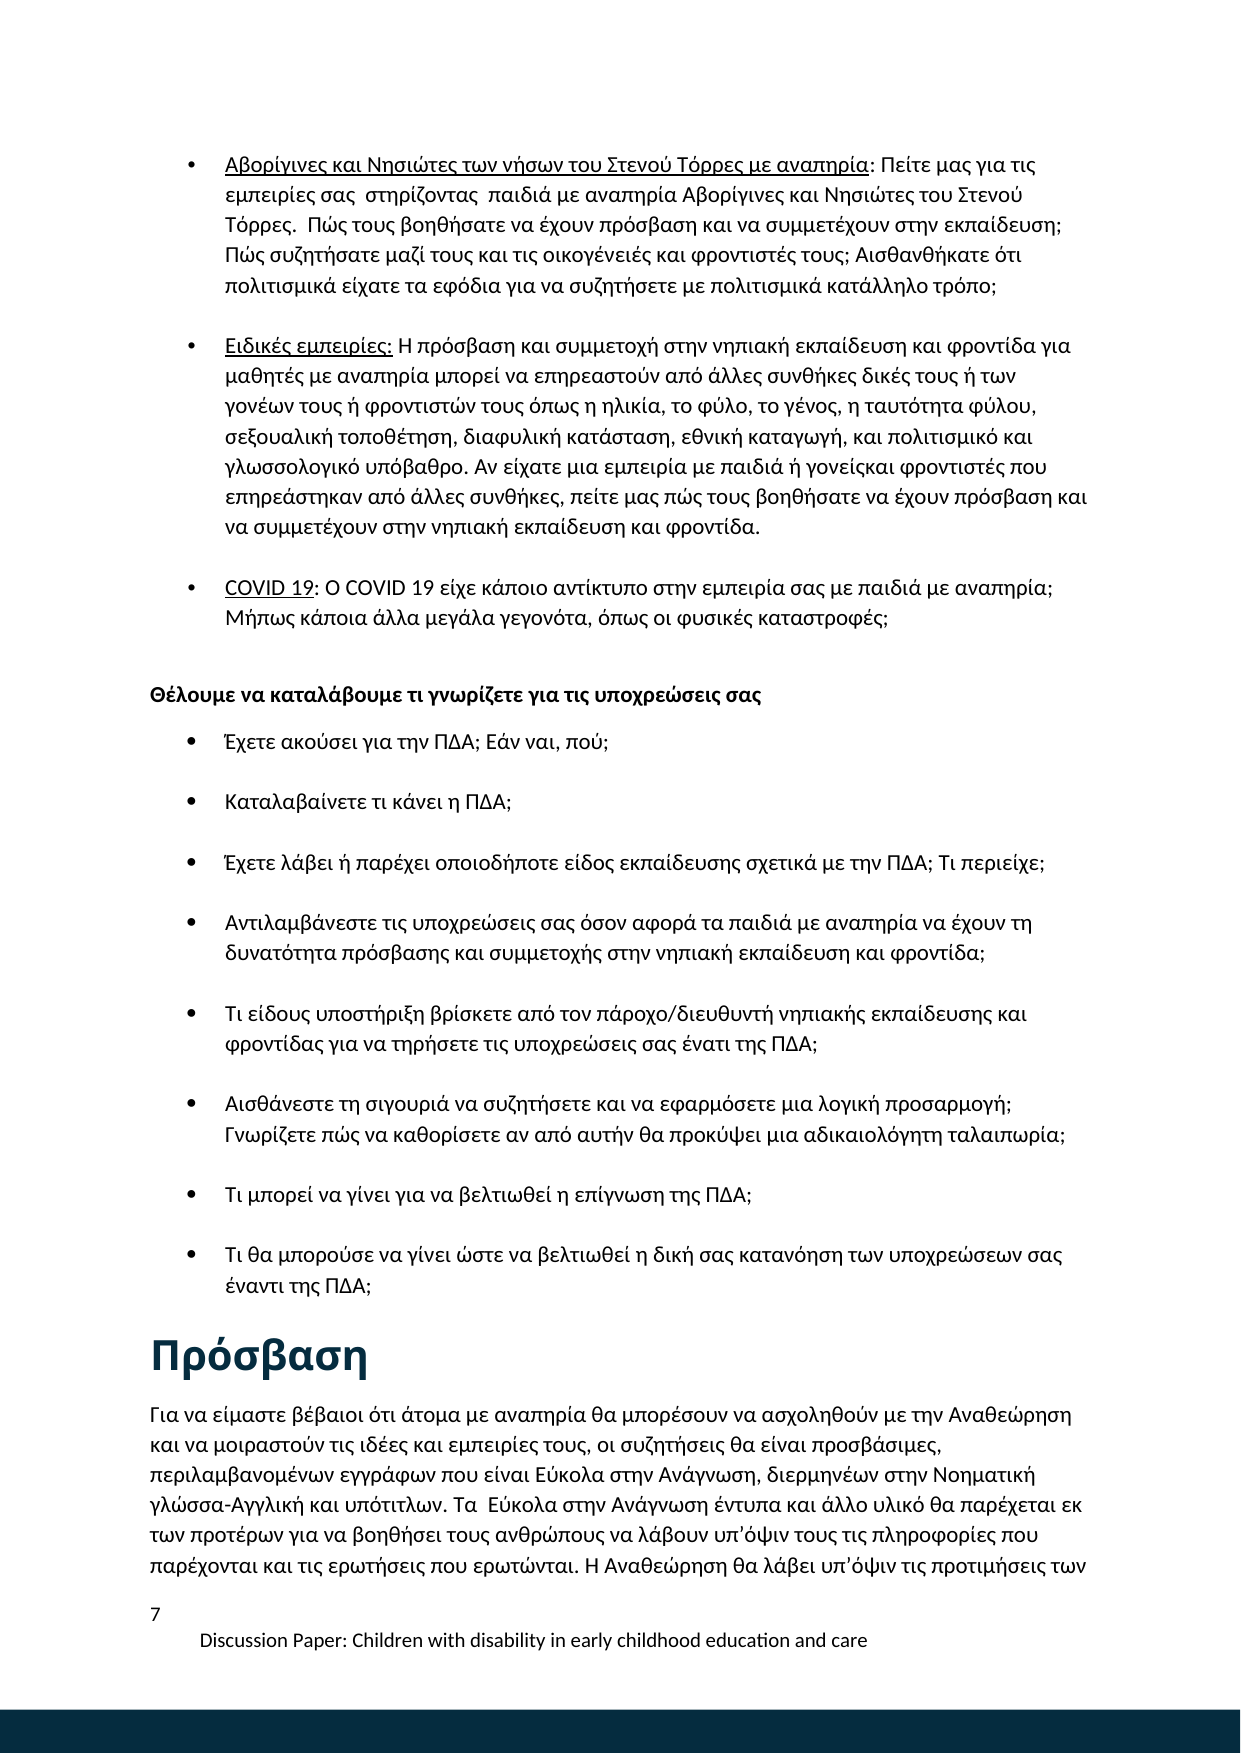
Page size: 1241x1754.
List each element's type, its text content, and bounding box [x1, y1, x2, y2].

list Έχετε λάβει ή παρέχει οποιοδήποτε είδος εκπαίδευσης σχετικά με την ΠΔΑ; Τι περιείχε; [187, 848, 1090, 876]
list Τι είδους υποστήριξη βρίσκετε από τον πάροχο/διευθυντή νηπιακής εκπαίδευσης και φροντίδας για να τηρήσετε τις υποχρεώσεις σας ένατι της ΠΔΑ; [187, 999, 1090, 1057]
list Αβορίγινες και Νησιώτες των νήσων του Στενού Τόρρες με αναπηρία: Πείτε μας για τις εμπειρίες σας στηρίζοντας παιδιά με αναπηρία Αβορίγινες και Νησιώτες του Στενού Τόρρες. Πώς τους βοηθήσατε να έχουν πρόσβαση και να συμμετέχουν στην εκπαίδευση; Πώς συζητήσατε μαζί τους και τις οικογένειές και φροντιστές τους; Αισθανθήκατε ότι πολιτισμικά είχατε τα εφόδια για να συζητήσετε με πολιτισμικά κατάλληλο τρόπο; [187, 150, 1090, 299]
list Αισθάνεστε τη σιγουριά να συζητήσετε και να εφαρμόσετε μια λογική προσαρμογή; Γνωρίζετε πώς να καθορίσετε αν από αυτήν θα προκύψει μια αδικαιολόγητη ταλαιπωρία; [187, 1089, 1090, 1148]
list COVID 19: Ο COVID 19 είχε κάποιο αντίκτυπο στην εμπειρία σας με παιδιά με αναπηρία; Μήπως κάποια άλλα μεγάλα γεγονότα, όπως οι φυσικές καταστροφές; [187, 573, 1090, 631]
text Θέλουμε να καταλάβουμε τι γνωρίζετε για τις υποχρεώσεις σας [150, 680, 1090, 708]
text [150, 1400, 1090, 1579]
list Έχετε ακούσει για την ΠΔΑ; Εάν ναι, πού; [187, 727, 1090, 755]
list Καταλαβαίνετε τι κάνει η ΠΔΑ; [187, 787, 1090, 816]
subtitle Πρόσβαση [150, 1326, 1090, 1383]
list Τι μπορεί να γίνει για να βελτιωθεί η επίγνωση της ΠΔΑ; [187, 1180, 1090, 1208]
list Ειδικές εμπειρίες: Η πρόσβαση και συμμετοχή στην νηπιακή εκπαίδευση και φροντίδα για μαθητές με αναπηρία μπορεί να επηρεαστούν από άλλες συνθήκες δικές τους ή των γονέων τους ή φροντιστών τους όπως η ηλικία, το φύλο, το γένος, η ταυτότητα φύλου, σεξουαλική τοποθέτηση, διαφυλική κατάσταση, εθνική καταγωγή, και πολιτισμικό και γλωσσολογικό υπόβαθρο. Αν είχατε μια εμπειρία με παιδιά ή γονείςκαι φροντιστές που επηρεάστηκαν από άλλες συνθήκες, πείτε μας πώς τους βοηθήσατε να έχουν πρόσβαση και να συμμετέχουν στην νηπιακή εκπαίδευση και φροντίδα. [187, 331, 1090, 541]
list Αντιλαμβάνεστε τις υποχρεώσεις σας όσον αφορά τα παιδιά με αναπηρία να έχουν τη δυνατότητα πρόσβασης και συμμετοχής στην νηπιακή εκπαίδευση και φροντίδα; [187, 908, 1090, 967]
list Τι θα μπορούσε να γίνει ώστε να βελτιωθεί η δική σας κατανόηση των υποχρεώσεων σας έναντι της ΠΔΑ; [187, 1241, 1090, 1299]
